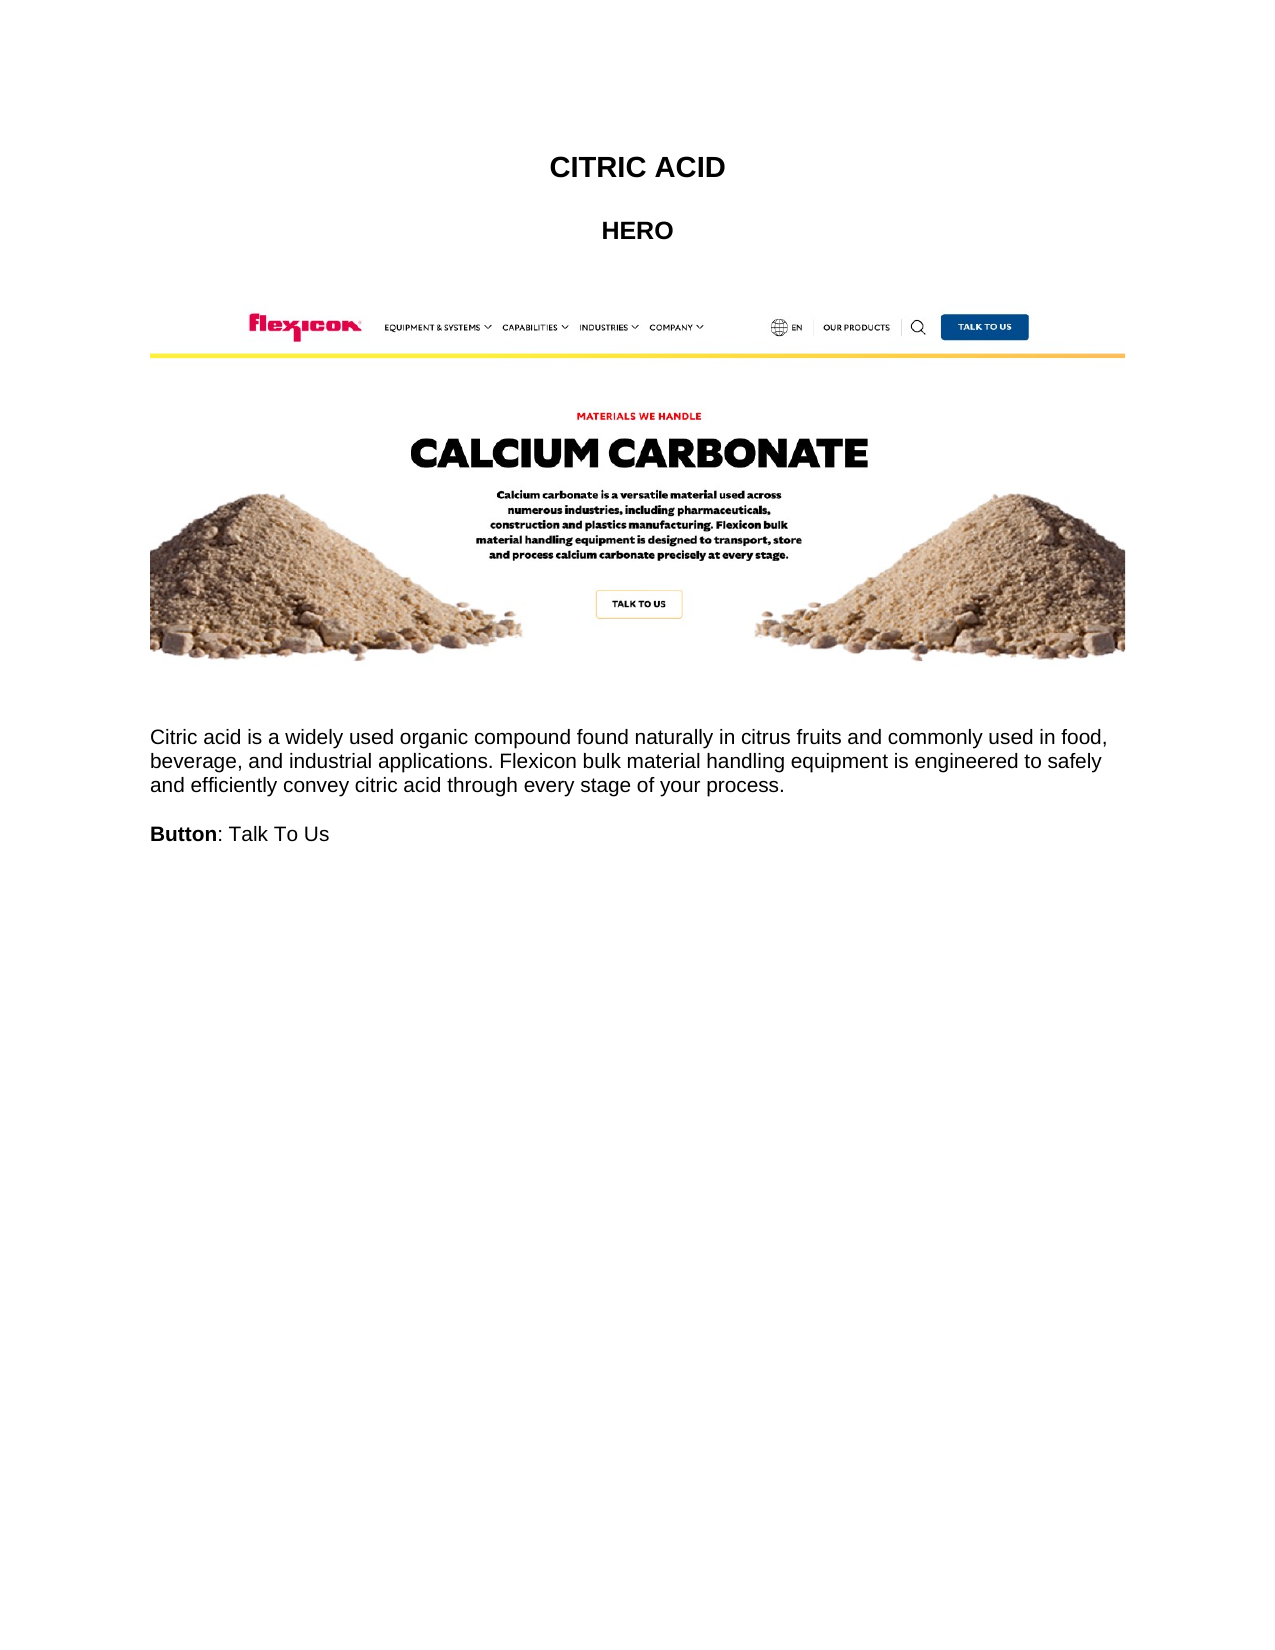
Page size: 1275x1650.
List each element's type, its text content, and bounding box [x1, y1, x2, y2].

text Citric acid is a widely used organic compound found naturally in citrus fruits and commonly used in food, beverage, and industrial applications. Flexicon bulk material handling equipment is engineered to safely and efficiently convey citric acid through every stage of your process. [150, 724, 1125, 796]
text Button: Talk To Us [150, 821, 1125, 845]
text CITRIC ACID [150, 150, 1125, 183]
text HERO [150, 216, 1125, 245]
picture [150, 304, 1125, 696]
